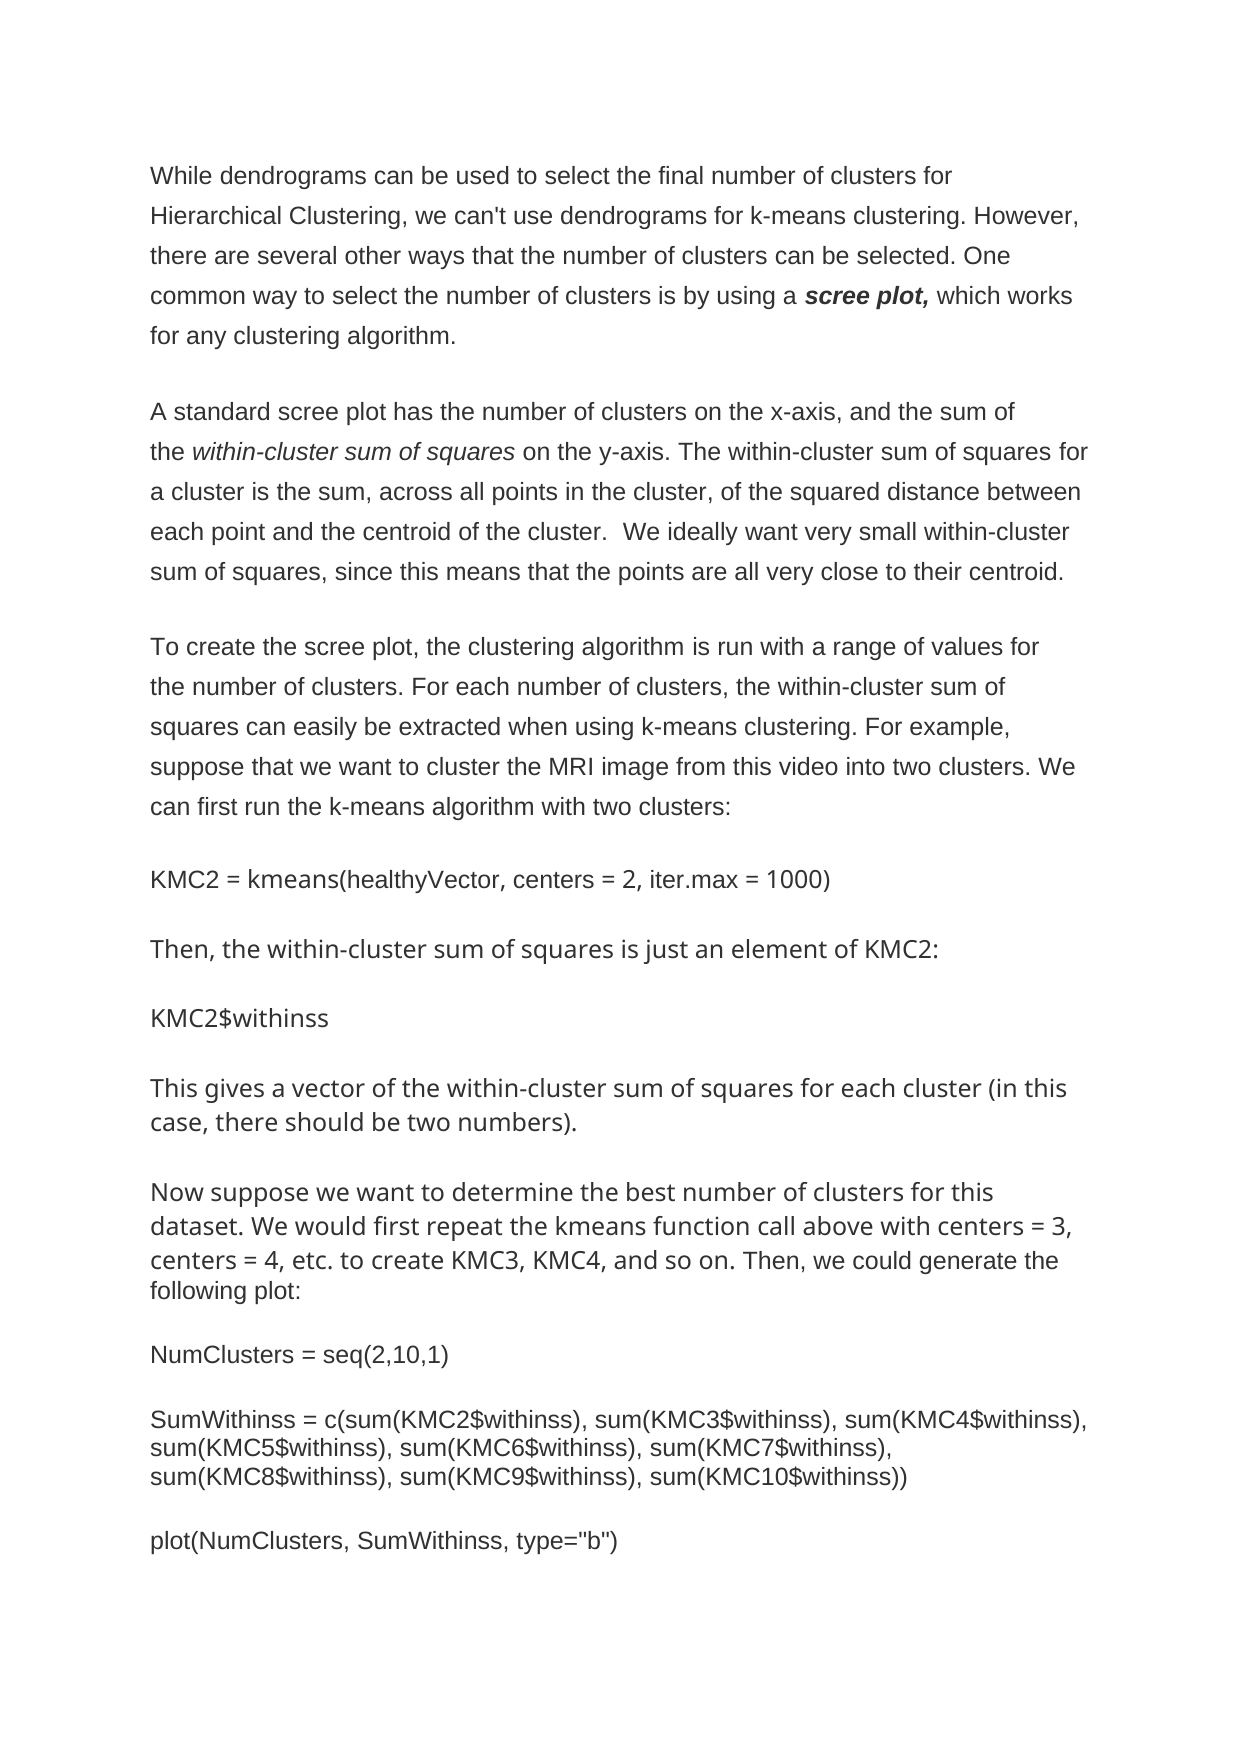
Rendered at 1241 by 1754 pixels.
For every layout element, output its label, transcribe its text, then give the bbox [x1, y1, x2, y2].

text KMC2 = kmeans(healthyVector, centers = 2, iter.max = 1000) [150, 856, 1090, 896]
text NumClusters = seq(2,10,1) [150, 1341, 1090, 1369]
text This gives a vector of the within-cluster sum of squares for each cluster (in this case, there should be two numbers). [150, 1071, 1090, 1139]
text SumWithinss = c(sum(KMC2$withinss), sum(KMC3$withinss), sum(KMC4$withinss), sum(KMC5$withinss), sum(KMC6$withinss), sum(KMC7$withinss), sum(KMC8$withinss), sum(KMC9$withinss), sum(KMC10$withinss)) [150, 1405, 1090, 1491]
text KMC2$withinss [150, 1001, 1090, 1035]
text Now suppose we want to determine the best number of clusters for this dataset. We would first repeat the kmeans function call above with centers = 3, centers = 4, etc. to create KMC3, KMC4, and so on. Then, we could generate the following plot: [150, 1174, 1090, 1305]
text A standard scree plot has the number of clusters on the x-axis, and the sum of the within-cluster sum of squares on the y-axis. The within-cluster sum of squares for a cluster is the sum, across all points in the cluster, of the squared distance between each point and the centroid of the cluster. We ideally want very small within-cluster sum of squares, since this means that the points are all very close to their centroid. [150, 385, 1090, 585]
text To create the scree plot, the clustering algorithm is run with a range of values for the number of clusters. For each number of clusters, the within-cluster sum of squares can easily be extracted when using k-means clustering. For example, suppose that we want to cluster the MRI image from this video into two clusters. We can first run the k-means algorithm with two clusters: [150, 621, 1090, 821]
text While dendrograms can be used to select the final number of clusters for Hierarchical Clustering, we can't use dendrograms for k-means clustering. However, there are several other ways that the number of clusters can be selected. One common way to select the number of clusters is by using a scree plot, which works for any clustering algorithm. [150, 150, 1090, 350]
text plot(NumClusters, SumWithinss, type="b") [150, 1526, 1090, 1555]
text Then, the within-cluster sum of squares is just an element of KMC2: [150, 932, 1090, 966]
